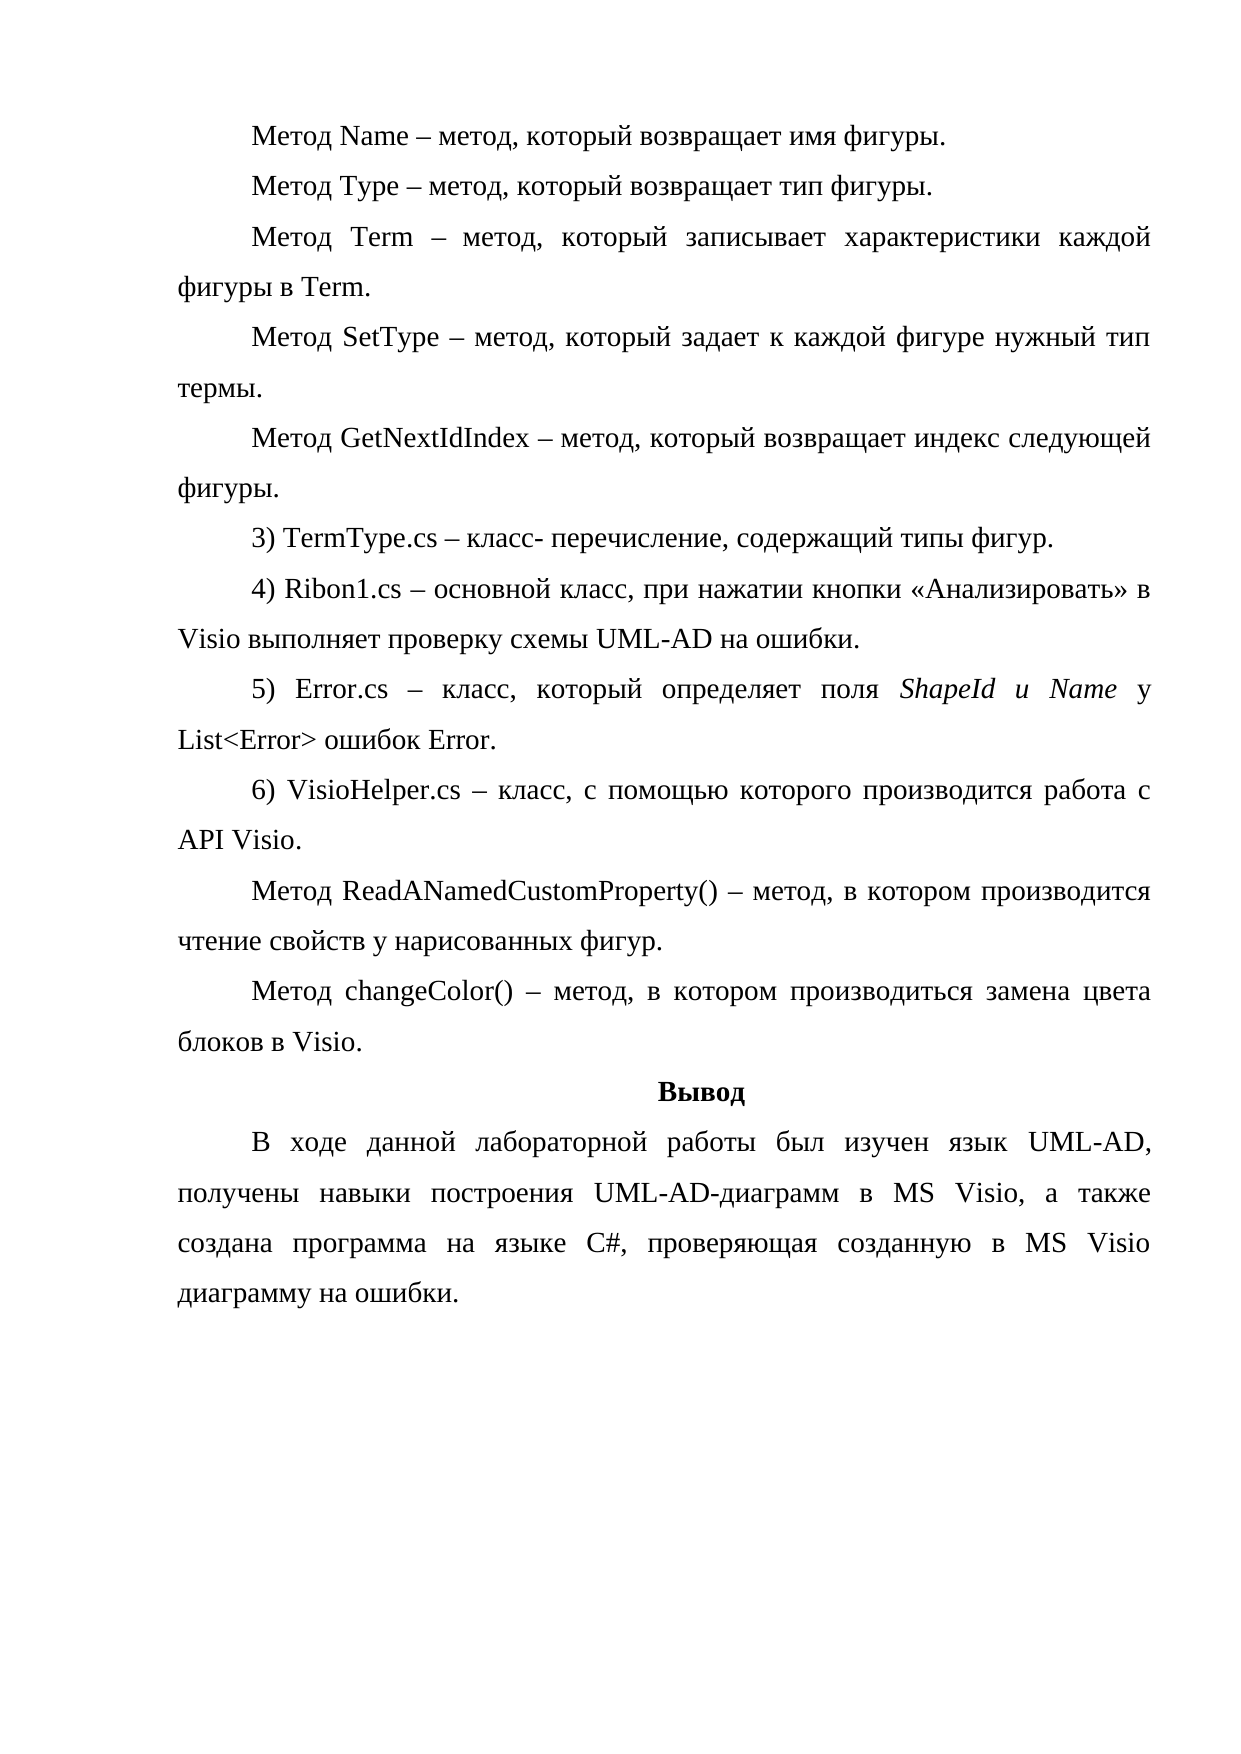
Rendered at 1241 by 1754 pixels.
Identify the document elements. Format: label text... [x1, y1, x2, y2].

text Метод Name – метод, который возвращает имя фигуры. [177, 118, 1152, 152]
text Метод GetNextIdIndex – метод, который возвращает индекс следующей фигуры. [177, 420, 1152, 504]
text Метод Type – метод, который возвращает тип фигуры. [177, 168, 1152, 202]
text В ходе данной лабораторной работы был изучен язык UML-AD, получены навыки построения UML-AD-диаграмм в MS Visio, а также создана программа на языке С#, проверяющая созданную в MS Visio диаграмму на ошибки. [177, 1124, 1152, 1309]
text 3) TermType.cs – класс- перечисление, содержащий типы фигур. [177, 521, 1152, 554]
text Метод Term – метод, который записывает характеристики каждой фигуры в Term. [177, 219, 1152, 303]
text Метод ReadANamedCustomProperty() – метод, в котором производится чтение свойств у нарисованных фигур. [177, 873, 1152, 957]
text Метод SetType – метод, который задает к каждой фигуре нужный тип термы. [177, 319, 1152, 403]
text Метод changeColor() – метод, в котором производиться замена цвета блоков в Visio. [177, 973, 1152, 1057]
subtitle Вывод [177, 1074, 1152, 1108]
text 5) Error.cs – класс, который определяет поля ShapeId и Name у List<Error> ошибок Error. [177, 672, 1152, 755]
text 6) VisioHelper.cs – класс, с помощью которого производится работа с API Visio. [177, 772, 1152, 856]
text 4) Ribon1.cs – основной класс, при нажатии кнопки «Анализировать» в Visio выполняет проверку схемы UML-AD на ошибки. [177, 571, 1152, 655]
